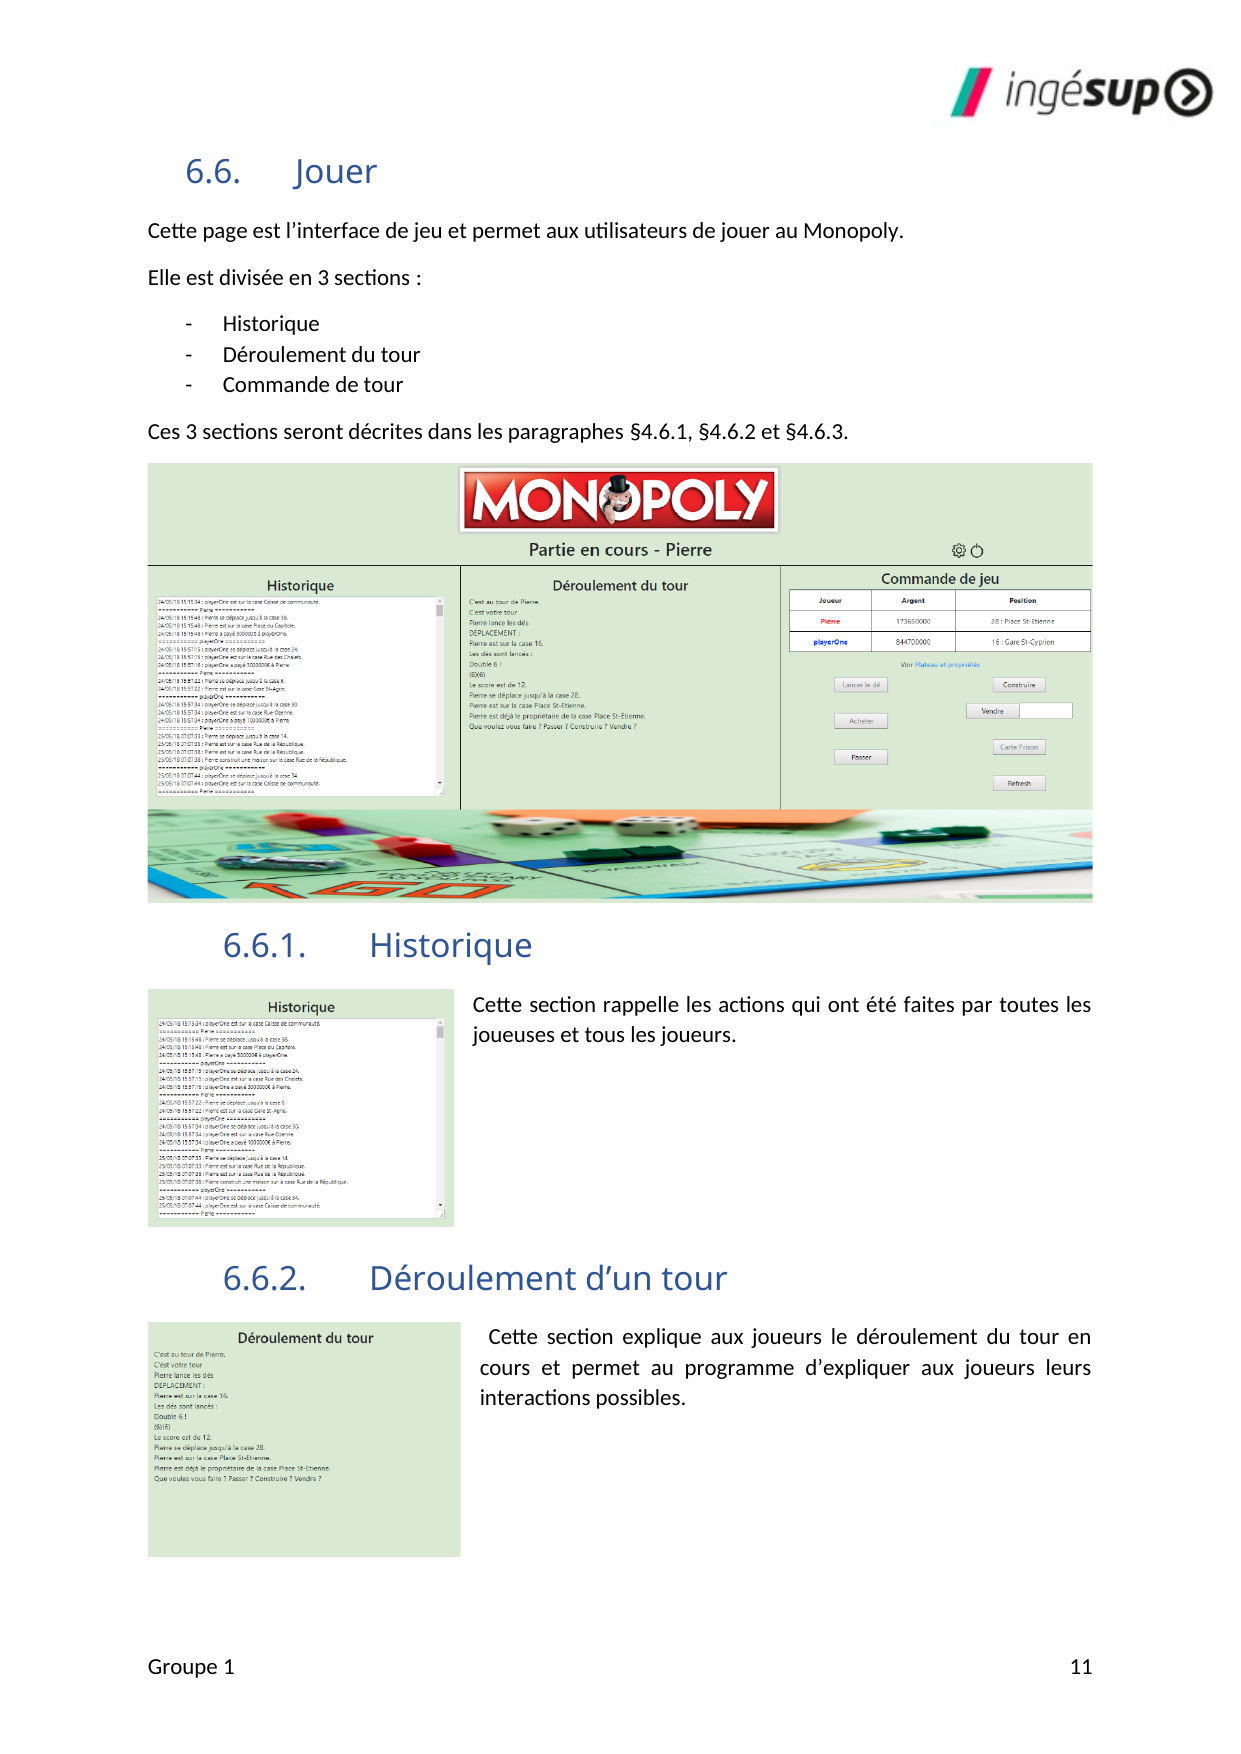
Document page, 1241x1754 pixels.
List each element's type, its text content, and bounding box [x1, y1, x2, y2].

list Déroulement du tour [185, 340, 1093, 368]
text Cette section rappelle les actions qui ont été faites par toutes les joueuses et tous les joueurs. [454, 990, 1093, 1048]
list Commande de tour [185, 370, 1093, 398]
picture [148, 989, 454, 1227]
list Historique [185, 309, 1093, 337]
text Elle est divisée en 3 sections : [148, 263, 1093, 291]
picture [148, 1322, 461, 1557]
subtitle Historique [223, 922, 1093, 967]
subtitle Déroulement d’un tour [223, 1254, 1093, 1300]
subtitle Jouer [185, 148, 1093, 193]
text Ces 3 sections seront décrites dans les paragraphes §4.6.1, §4.6.2 et §4.6.3. [148, 417, 1093, 445]
picture [927, 37, 1241, 146]
picture [147, 463, 1093, 903]
text Cette page est l’interface de jeu et permet aux utilisateurs de jouer au Monopoly. [148, 216, 1093, 244]
text Cette section explique aux joueurs le déroulement du tour en cours et permet au programme d’expliquer aux joueurs leurs interactions possibles. [461, 1322, 1093, 1411]
